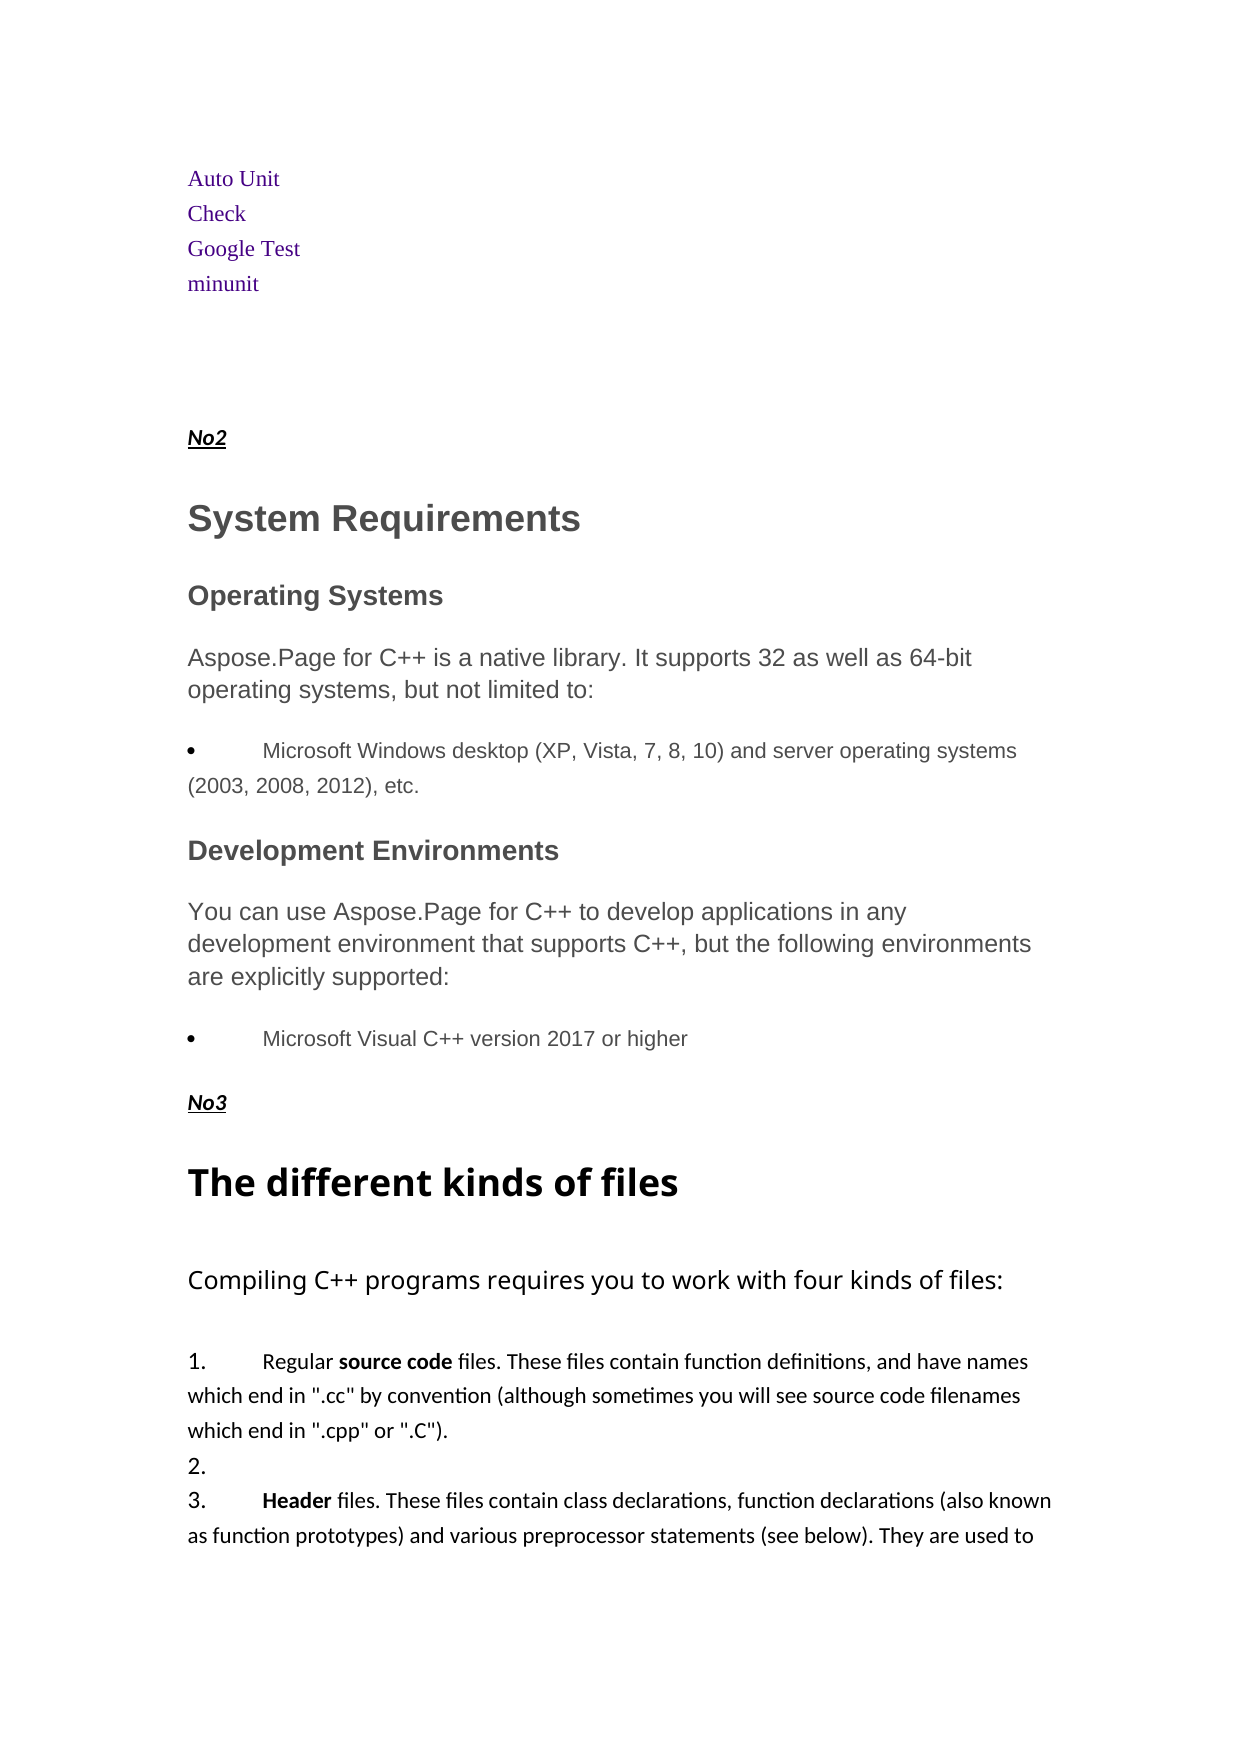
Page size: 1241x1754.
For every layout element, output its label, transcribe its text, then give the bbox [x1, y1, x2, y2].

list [187, 1484, 1053, 1551]
text Compiling C++ programs requires you to work with four kinds of files: [187, 1247, 1053, 1312]
subtitle Operating Systems [187, 579, 1053, 611]
text Auto Unit Check Google Test minunit [187, 162, 1053, 299]
list Regular source code files. These files contain function definitions, and have names which end in ".cc" by convention (although sometimes you will see source code filenames which end in ".cpp" or ".C"). [187, 1344, 1053, 1447]
subtitle System Requirements [187, 485, 1053, 550]
text Aspose.Page for C++ is a native library. It supports 32 as well as 64-bit operating systems, but not limited to: [187, 641, 1053, 706]
list Microsoft Visual C++ version 2017 or higher [187, 1022, 1053, 1054]
list Microsoft Windows desktop (XP, Vista, 7, 8, 10) and server operating systems (2003, 2008, 2012), etc. [187, 735, 1053, 802]
subtitle Development Environments [187, 833, 1053, 866]
subtitle The different kinds of files [187, 1149, 1053, 1214]
text No3 [187, 1085, 1053, 1118]
text You can use Aspose.Page for C++ to develop applications in any development environment that supports C++, but the following environments are explicitly supported: [187, 895, 1053, 993]
text No2 [187, 421, 1053, 453]
